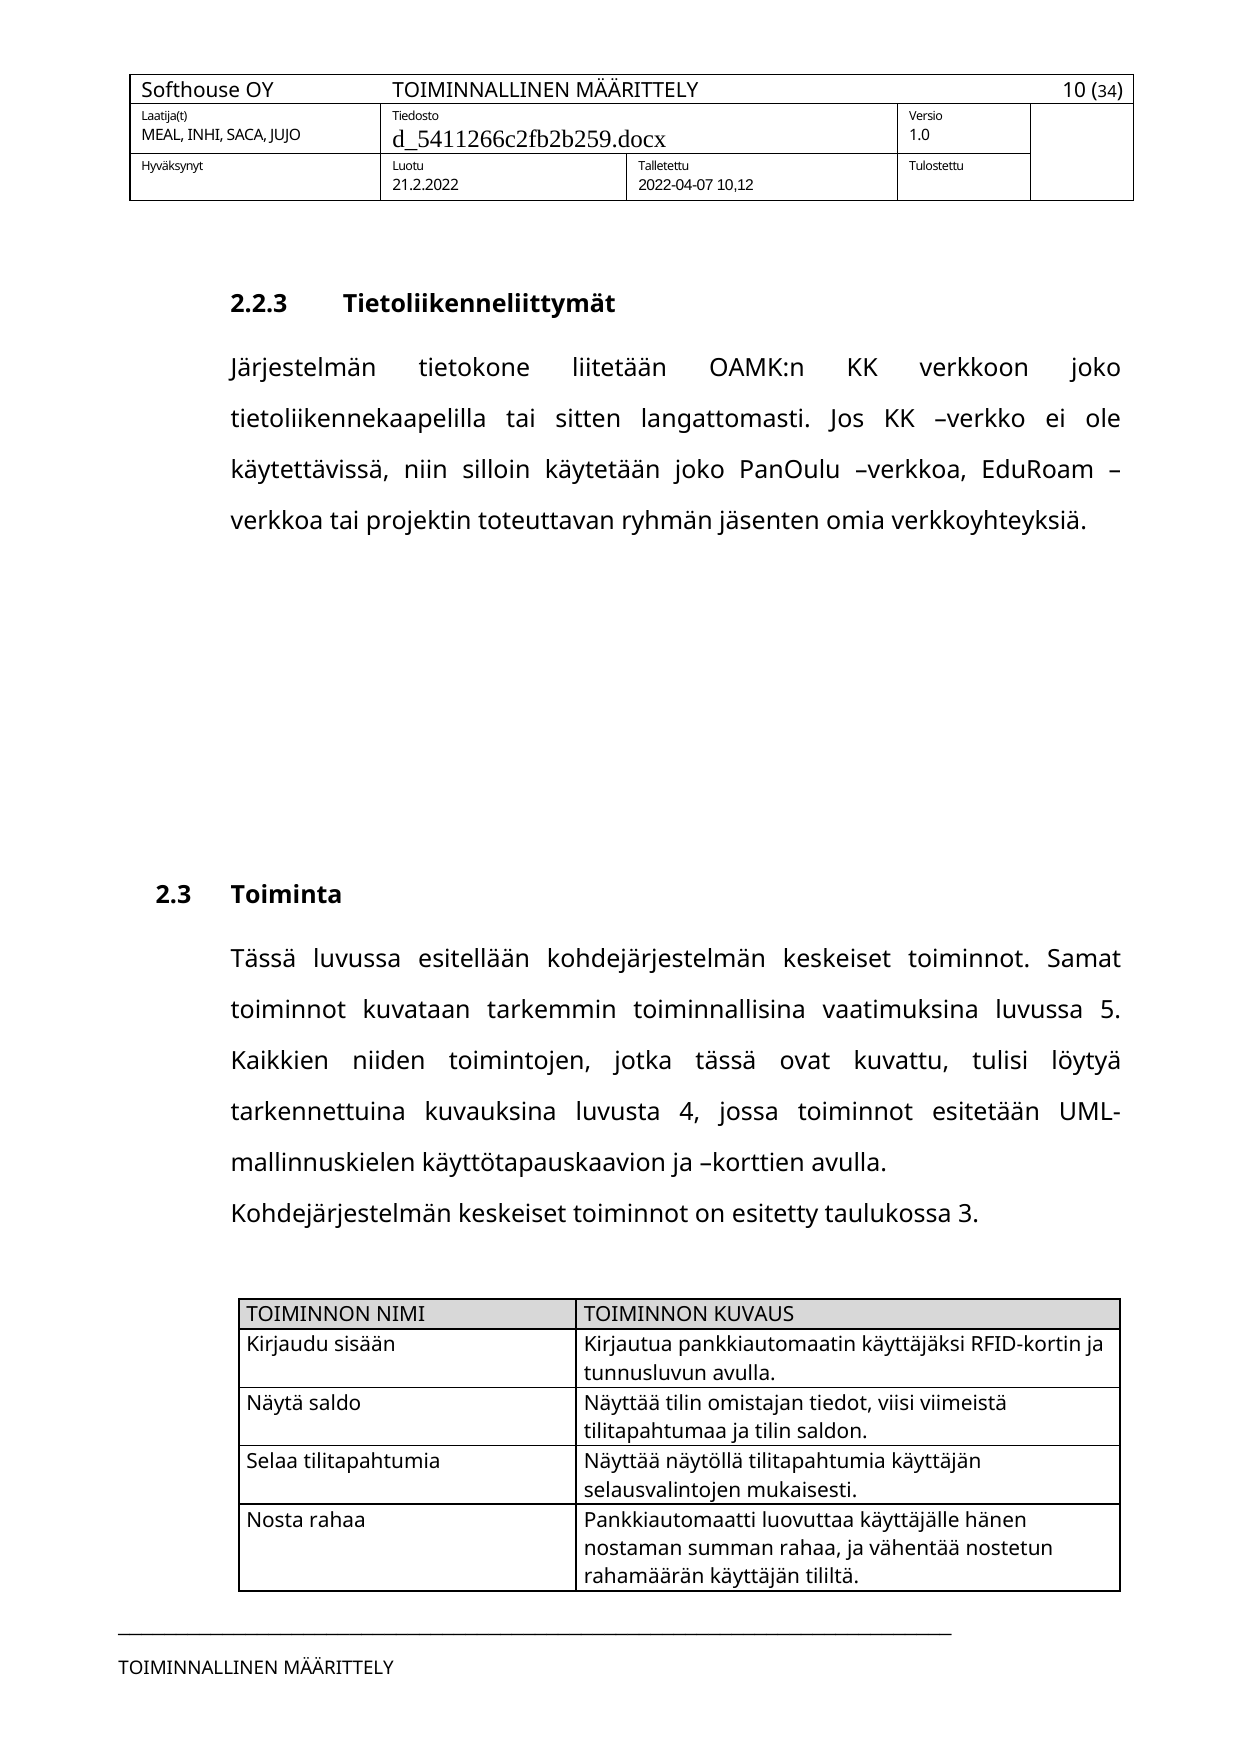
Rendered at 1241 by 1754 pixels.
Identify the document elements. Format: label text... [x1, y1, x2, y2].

table_cell Kirjaudu sisään [240, 1330, 575, 1386]
subtitle Toiminta [155, 877, 1122, 911]
table_cell Pankkiautomaatti luovuttaa käyttäjälle hänen nostaman summan rahaa, ja vähentää nostetun rahamäärän käyttäjän tililtä. [577, 1505, 1119, 1590]
text Tässä luvussa esitellään kohdejärjestelmän keskeiset toiminnot. Samat toiminnot kuvataan tarkemmin toiminnallisina vaatimuksina luvussa 5. Kaikkien niiden toimintojen, jotka tässä ovat kuvattu, tulisi löytyä tarkennettuina kuvauksina luvusta 4, jossa toiminnot esitetään UML-mallinnuskielen käyttötapauskaavion ja –korttien avulla. [230, 941, 1122, 1179]
text Järjestelmän tietokone liitetään OAMK:n KK verkkoon joko tietoliikennekaapelilla tai sitten langattomasti. Jos KK –verkko ei ole käytettävissä, niin silloin käytetään joko PanOulu –verkkoa, EduRoam –verkkoa tai projektin toteuttavan ryhmän jäsenten omia verkkoyhteyksiä. [230, 350, 1122, 537]
table_cell Näyttää näytöllä tilitapahtumia käyttäjän selausvalintojen mukaisesti. [577, 1446, 1119, 1503]
table_cell Selaa tilitapahtumia [240, 1446, 575, 1503]
subtitle Tietoliikenneliittymät [230, 286, 1122, 320]
table_header TOIMINNON KUVAUS [577, 1300, 1119, 1328]
table_cell Näytä saldo [240, 1388, 575, 1445]
text Kohdejärjestelmän keskeiset toiminnot on esitetty taulukossa 3. [230, 1196, 1122, 1230]
table_header TOIMINNON NIMI [240, 1300, 575, 1328]
table_cell Kirjautua pankkiautomaatin käyttäjäksi RFID-kortin ja tunnusluvun avulla. [577, 1330, 1119, 1386]
table_cell Nosta rahaa [240, 1505, 575, 1590]
table_cell Näyttää tilin omistajan tiedot, viisi viimeistä tilitapahtumaa ja tilin saldon. [577, 1388, 1119, 1445]
